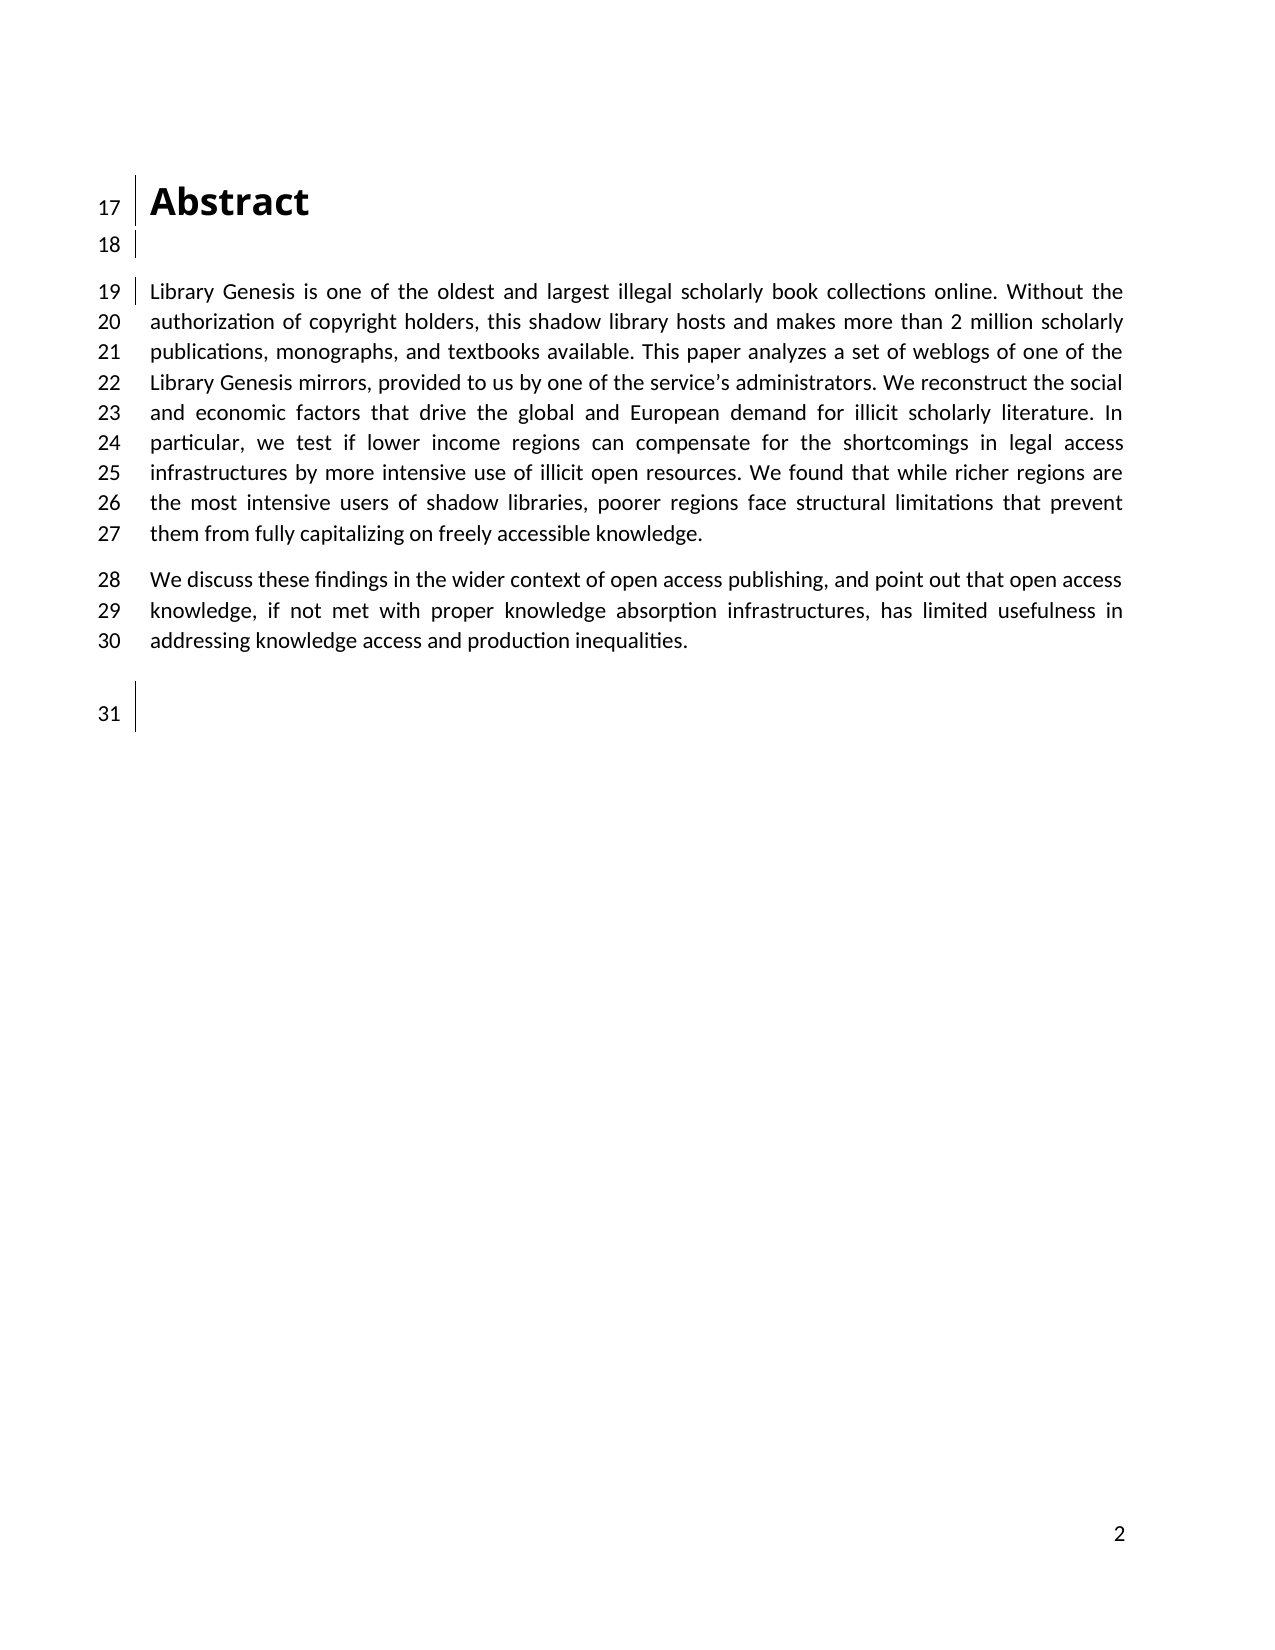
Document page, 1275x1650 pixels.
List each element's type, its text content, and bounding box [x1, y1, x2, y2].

text Library Genesis is one of the oldest and largest illegal scholarly book collections online. Without the authorization of copyright holders, this shadow library hosts and makes more than 2 million scholarly publications, monographs, and textbooks available. This paper analyzes a set of weblogs of one of the Library Genesis mirrors, provided to us by one of the service’s administrators. We reconstruct the social and economic factors that drive the global and European demand for illicit scholarly literature. In particular, we test if lower income regions can compensate for the shortcomings in legal access infrastructures by more intensive use of illicit open resources. We found that while richer regions are the most intensive users of shadow libraries, poorer regions face structural limitations that prevent them from fully capitalizing on freely accessible knowledge. [150, 277, 1125, 547]
text We discuss these findings in the wider context of open access publishing, and point out that open access knowledge, if not met with proper knowledge absorption infrastructures, has limited usefulness in addressing knowledge access and production inequalities. [150, 566, 1125, 654]
subtitle Abstract [150, 175, 1125, 226]
